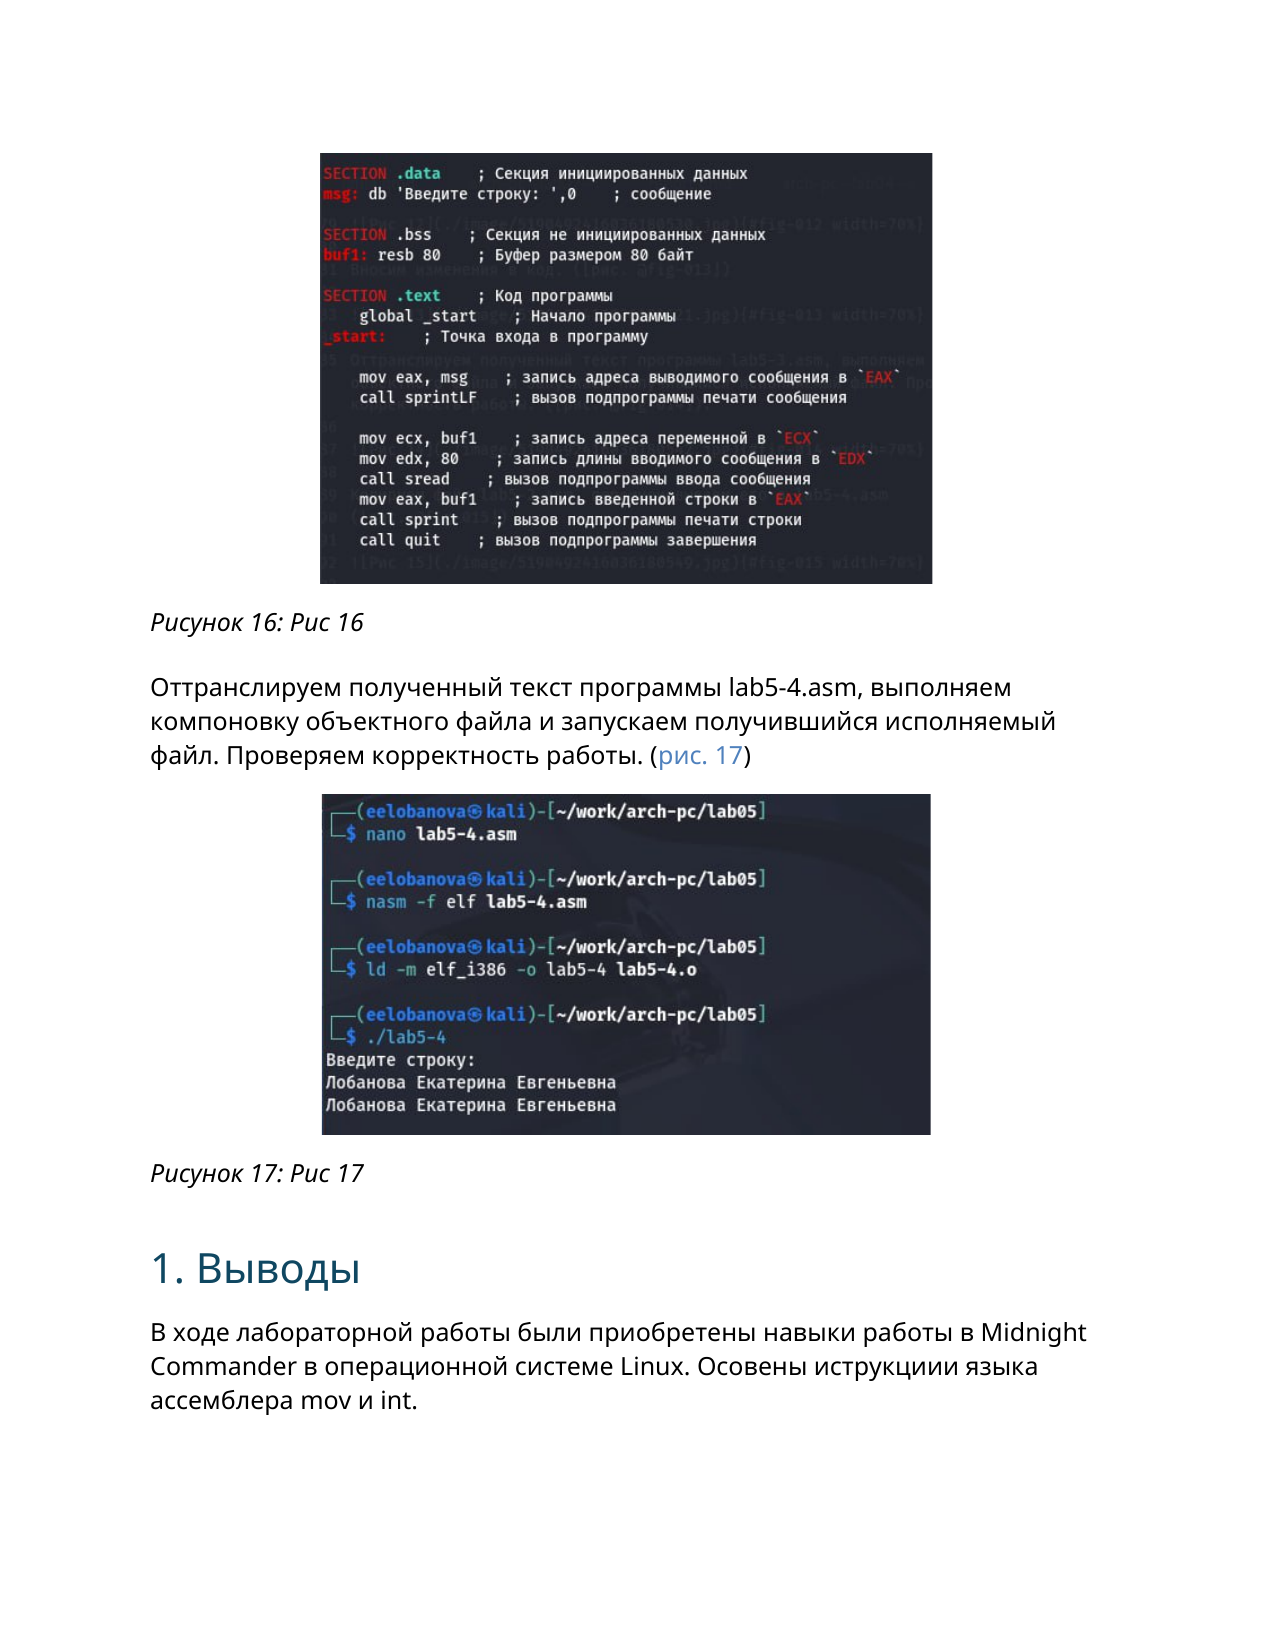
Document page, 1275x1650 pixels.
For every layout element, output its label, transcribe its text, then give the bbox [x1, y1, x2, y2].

picture [320, 153, 933, 584]
text В ходе лабораторной работы были приобретены навыки работы в Midnight Commander в операционной системе Linux. Осовены иструкциии языка ассемблера mov и int. [150, 1315, 1125, 1417]
table_header Рисунок 17: Рис 17 [139, 791, 1114, 1202]
table_header Рисунок 16: Рис 16 [139, 150, 1114, 651]
picture [321, 794, 931, 1135]
subtitle 1. Выводы [150, 1239, 1125, 1296]
text Оттранслируем полученный текст программы lab5-4.asm, выполняем компоновку объектного файла и запускаем получившийся исполняемый файл. Проверяем корректность работы. (рис. 17) [150, 670, 1125, 772]
